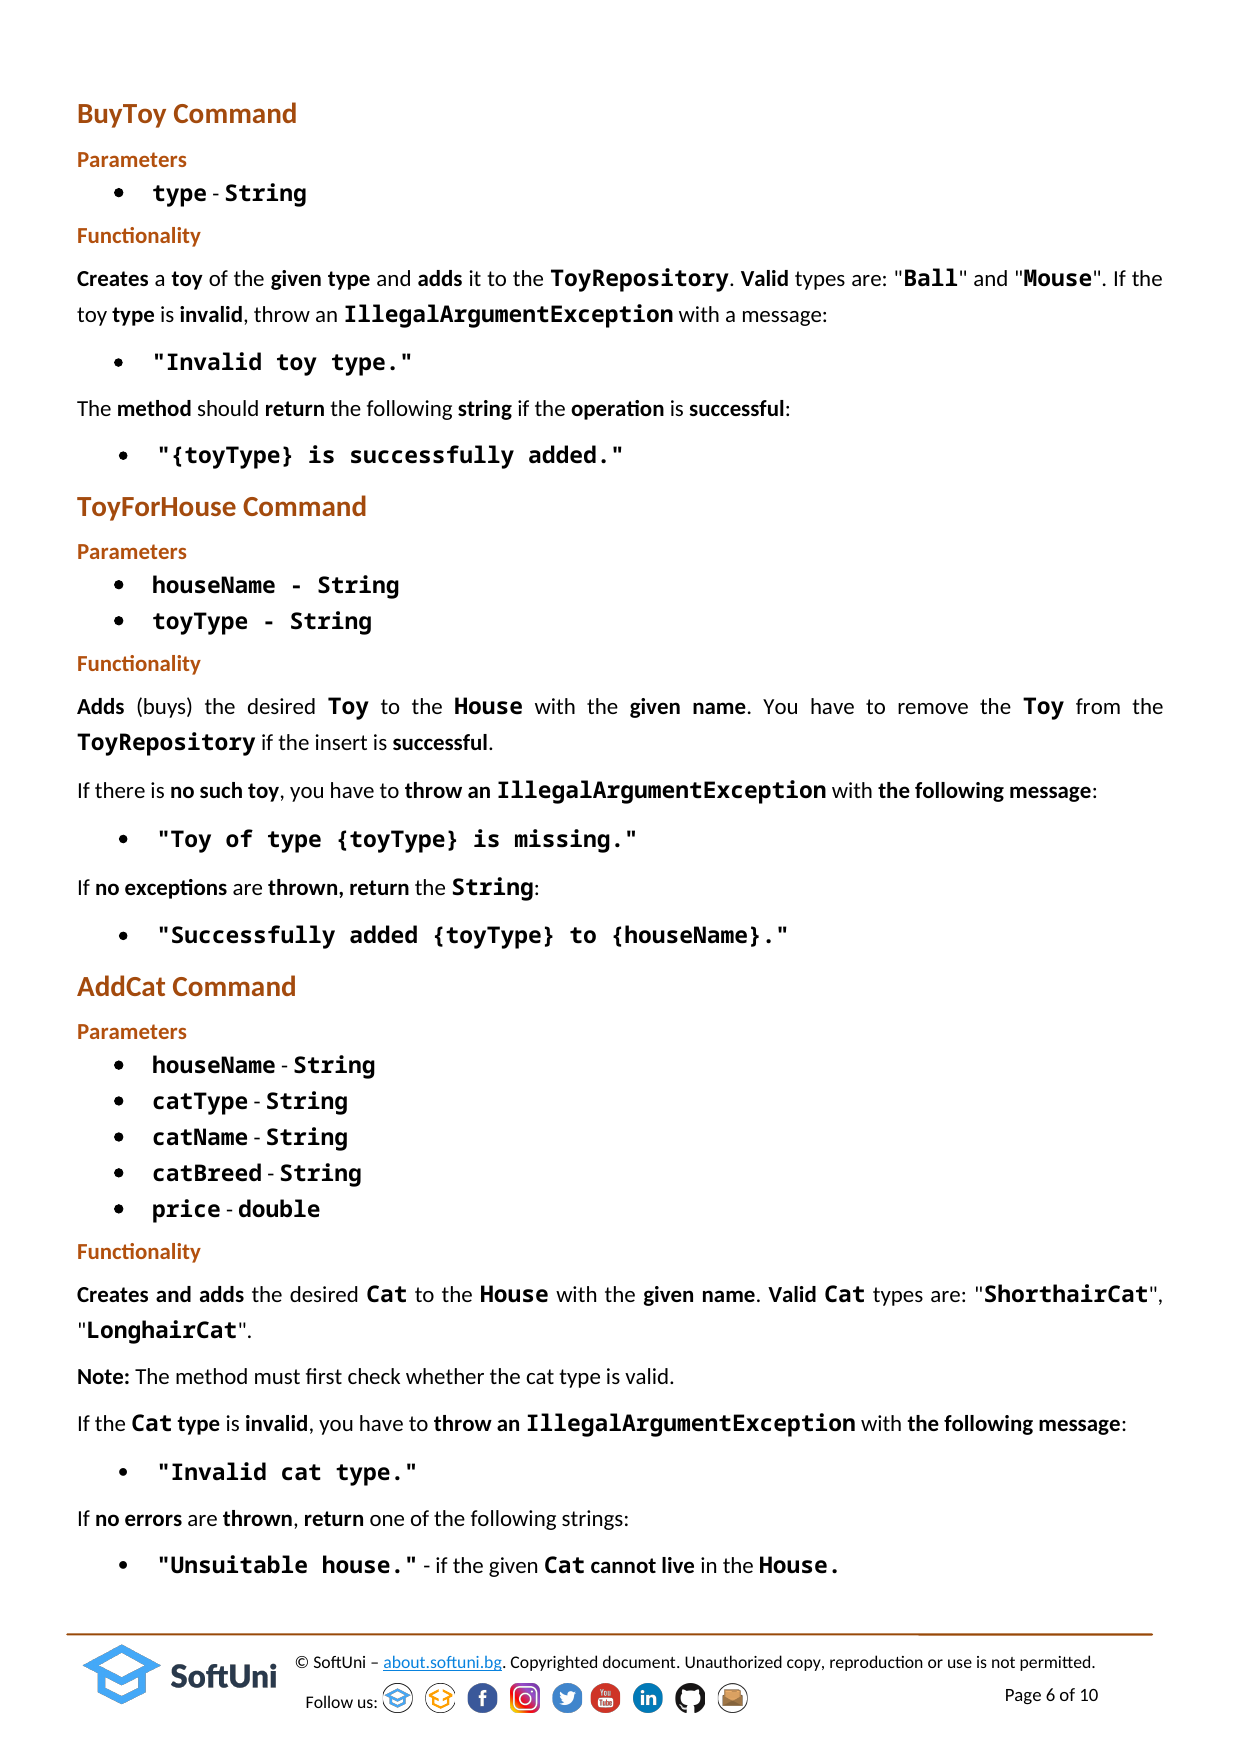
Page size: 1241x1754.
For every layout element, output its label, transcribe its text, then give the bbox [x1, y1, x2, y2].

list houseName - String [114, 1049, 1163, 1081]
subtitle AddCat Command [77, 968, 1163, 1003]
subtitle ToyForHouse Command [77, 488, 1163, 523]
list "Toy of type {toyType} is missing." [119, 823, 1163, 854]
text If the Cat type is invalid, you have to throw an IllegalArgumentException with the following message: [77, 1407, 1163, 1438]
list "Unsuitable house." - if the given Cat cannot live in the House. [119, 1548, 1163, 1580]
text If no exceptions are thrown, return the String: [77, 871, 1163, 902]
text If there is no such toy, you have to throw an IllegalArgumentException with the following message: [77, 774, 1163, 805]
subtitle Functionality [77, 221, 1163, 249]
picture [76, 1638, 283, 1710]
picture [654, 1704, 663, 1713]
text The method should return the following string if the operation is successful: [77, 394, 1163, 422]
picture [654, 1683, 663, 1692]
subtitle Functionality [77, 1237, 1163, 1265]
text Creates and adds the desired Cat to the House with the given name. Valid Cat types are: "ShorthairCat", "LonghairCat". [77, 1278, 1163, 1345]
list catName - String [114, 1121, 1163, 1152]
subtitle BuyToy Command [77, 95, 1163, 131]
picture [633, 1683, 642, 1692]
list "Invalid toy type." [114, 346, 1163, 377]
list houseName - String [114, 569, 1163, 600]
list "Successfully added {toyType} to {houseName}." [119, 919, 1163, 951]
list type - String [114, 177, 1163, 208]
picture [590, 1683, 621, 1713]
list "{toyType} is successfully added." [119, 439, 1163, 470]
text If no errors are thrown, return one of the following strings: [77, 1504, 1163, 1532]
list price - double [114, 1193, 1163, 1224]
subtitle Parameters [77, 537, 1163, 565]
picture [510, 1683, 540, 1713]
text Creates a toy of the given type and adds it to the ToyRepository. Valid types are: "Ball" and "Mouse". If the toy type is invalid, throw an IllegalArgumentException with a message: [77, 262, 1163, 329]
subtitle Parameters [77, 145, 1163, 173]
list toyType - String [114, 605, 1163, 636]
list "Invalid cat type." [119, 1455, 1163, 1487]
subtitle Functionality [77, 649, 1163, 677]
list catBreed - String [114, 1157, 1163, 1188]
picture [647, 1695, 656, 1705]
subtitle Parameters [77, 1017, 1163, 1045]
picture [425, 1683, 455, 1713]
picture [717, 1683, 748, 1713]
list catType - String [114, 1085, 1163, 1117]
text Adds (buys) the desired Toy to the House with the given name. You have to remove the Toy from the ToyRepository if the insert is successful. [77, 690, 1163, 757]
picture [382, 1683, 413, 1713]
picture [467, 1683, 498, 1713]
picture [675, 1683, 705, 1713]
picture [552, 1683, 583, 1713]
picture [633, 1704, 642, 1713]
text Note: The method must first check whether the cat type is valid. [77, 1362, 1163, 1390]
